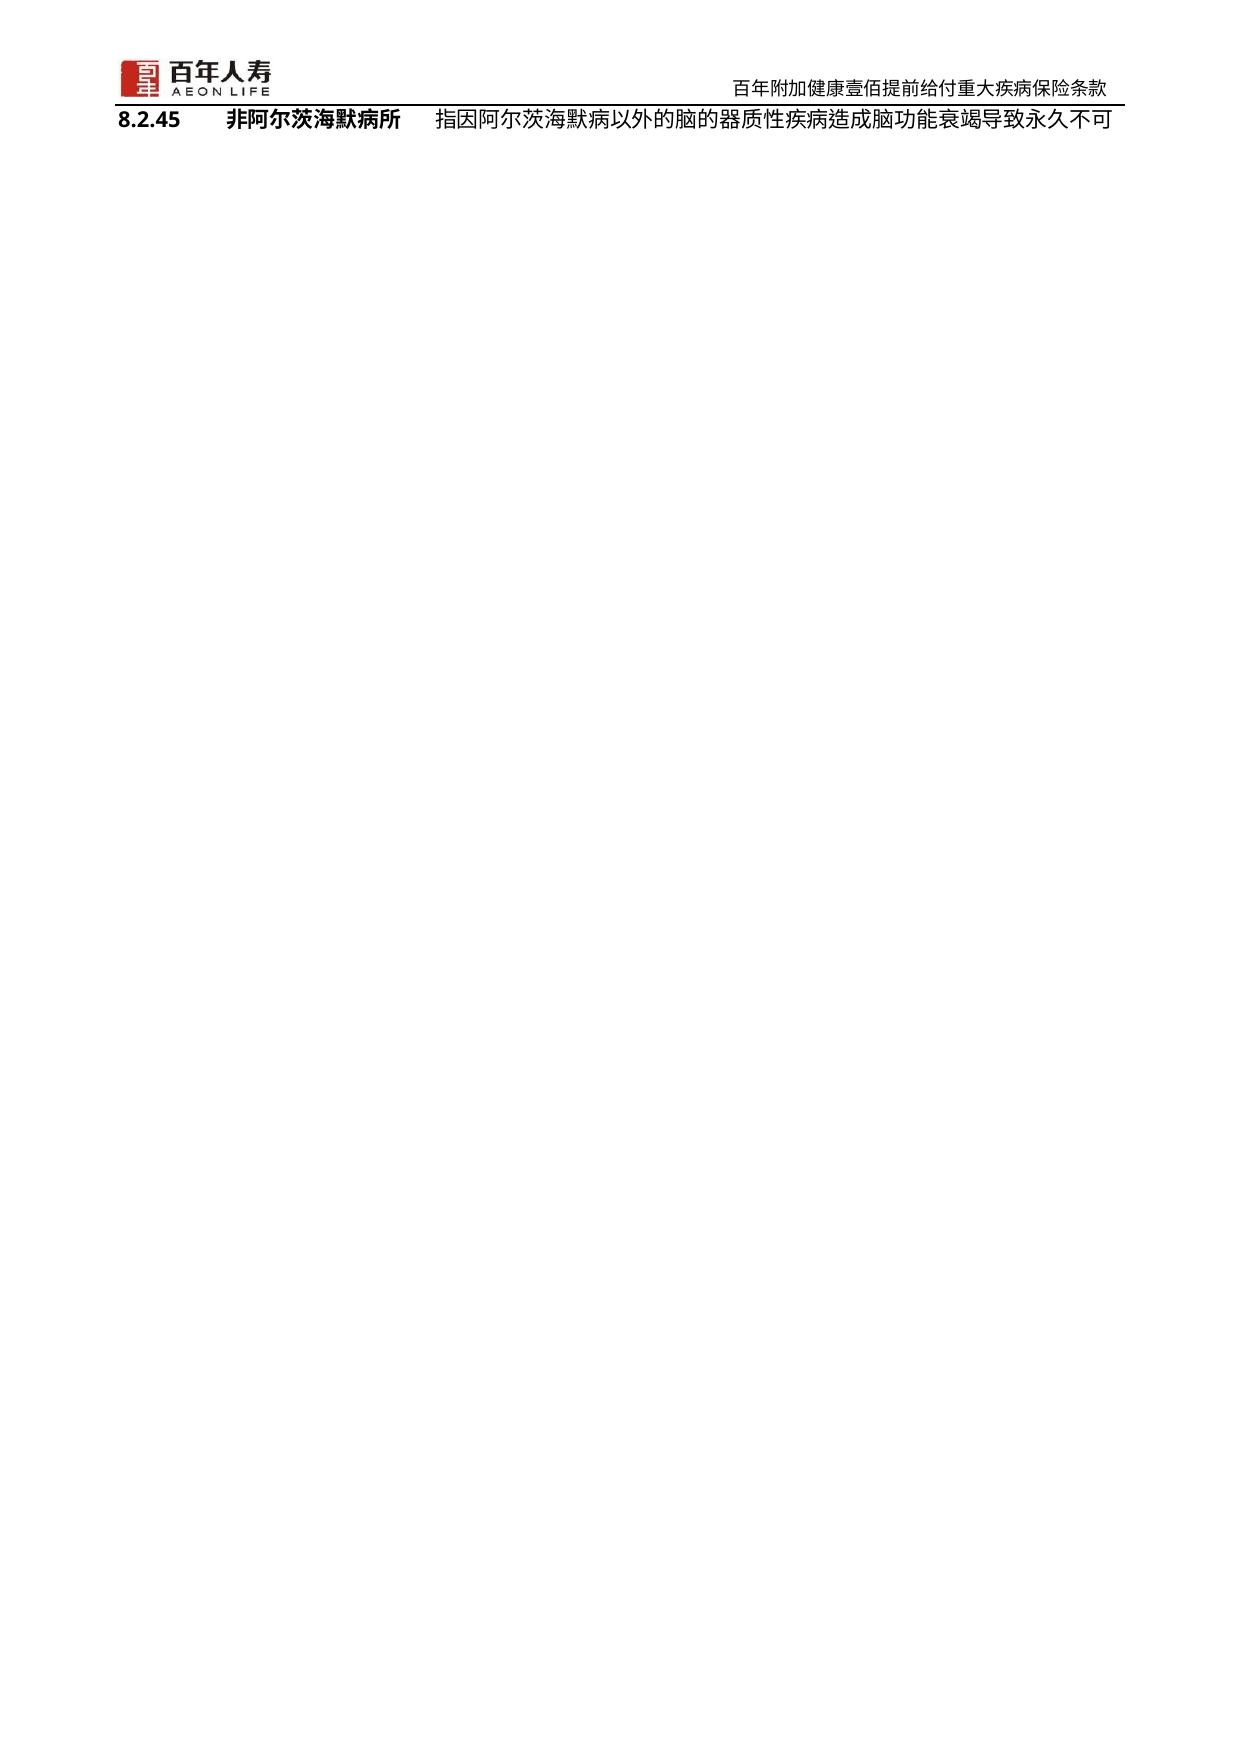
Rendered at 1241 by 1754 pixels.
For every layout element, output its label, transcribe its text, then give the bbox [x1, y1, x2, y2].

list 非阿尔茨海默病所 指因阿尔茨海默病以外的脑的器质性疾病造成脑功能衰竭导致永久不可 [118, 104, 1148, 134]
picture [118, 58, 273, 97]
